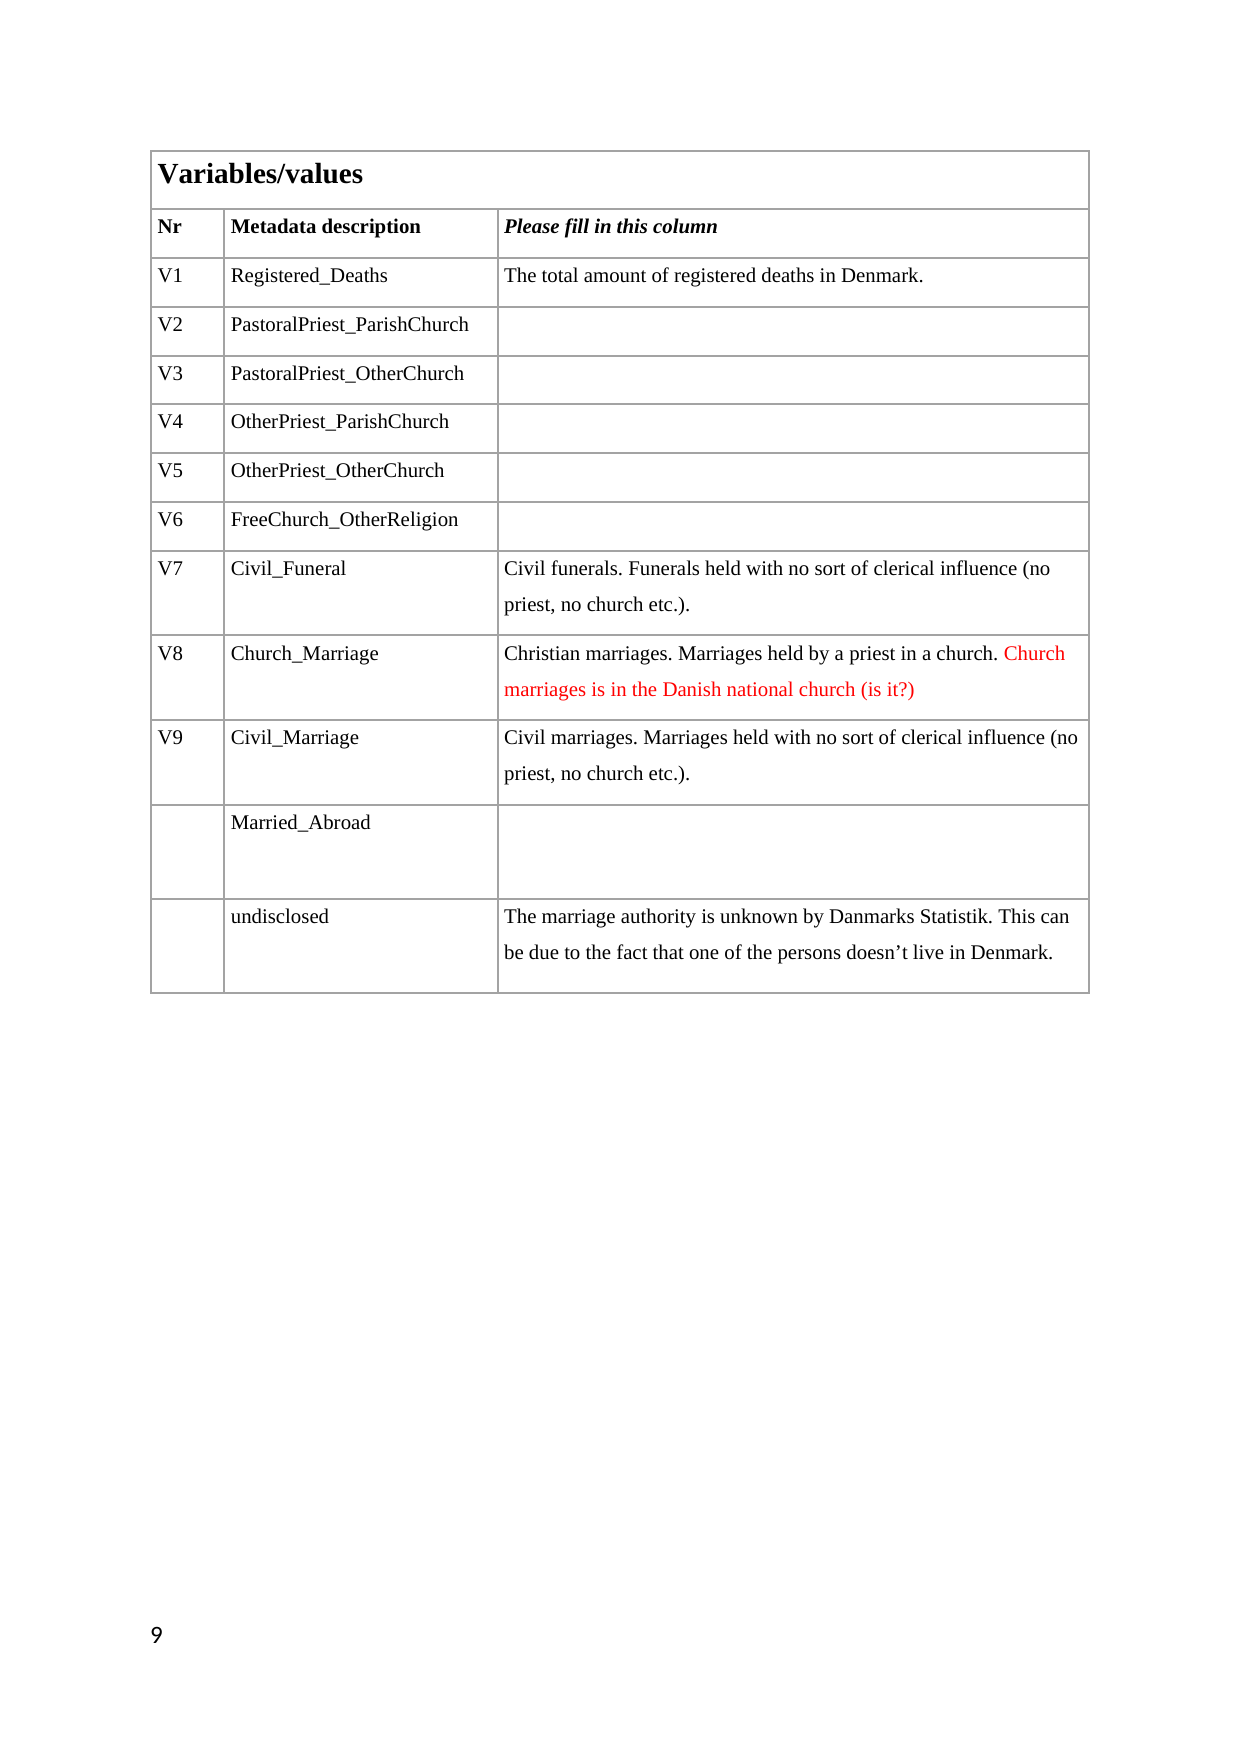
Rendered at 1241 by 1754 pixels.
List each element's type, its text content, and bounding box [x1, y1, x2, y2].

table_cell PastoralPriest_ParishChurch [225, 308, 497, 354]
table_cell V7 [152, 552, 223, 634]
table_cell [499, 405, 1088, 452]
table_cell The marriage authority is unknown by Danmarks Statistik. This can be due to the fact that one of the persons doesn’t live in Denmark. [499, 900, 1088, 992]
table_cell Nr [152, 210, 223, 257]
table_cell Registered_Deaths [225, 259, 497, 306]
table_cell V9 [152, 721, 223, 804]
table_cell Metadata description [225, 210, 497, 257]
table_cell Variables/values [152, 152, 1088, 208]
table_cell V3 [152, 357, 223, 403]
table_cell Civil_Funeral [225, 552, 497, 634]
table_cell Church_Marriage [225, 636, 497, 719]
table_cell [152, 900, 223, 992]
table_cell V2 [152, 308, 223, 354]
table_cell [152, 806, 223, 898]
table_cell [499, 454, 1088, 501]
table_cell FreeChurch_OtherReligion [225, 503, 497, 549]
table_cell [499, 308, 1088, 354]
table_cell [499, 503, 1088, 549]
table_cell Christian marriages. Marriages held by a priest in a church. Church marriages is in the Danish national church (is it?) [499, 636, 1088, 719]
table_cell Married_Abroad [225, 806, 497, 898]
table_cell Please fill in this column [499, 210, 1088, 257]
table_cell V5 [152, 454, 223, 501]
table_cell Civil marriages. Marriages held with no sort of clerical influence (no priest, no church etc.). [499, 721, 1088, 804]
table_cell undisclosed [225, 900, 497, 992]
table_cell OtherPriest_ParishChurch [225, 405, 497, 452]
table_cell The total amount of registered deaths in Denmark. [499, 259, 1088, 306]
table_cell V4 [152, 405, 223, 452]
table_cell V6 [152, 503, 223, 549]
table_cell Civil funerals. Funerals held with no sort of clerical influence (no priest, no church etc.). [499, 552, 1088, 634]
table_cell OtherPriest_OtherChurch [225, 454, 497, 501]
table_cell PastoralPriest_OtherChurch [225, 357, 497, 403]
table_cell V1 [152, 259, 223, 306]
table_cell Civil_Marriage [225, 721, 497, 804]
table_cell [499, 806, 1088, 898]
table_cell [499, 357, 1088, 403]
table_cell V8 [152, 636, 223, 719]
